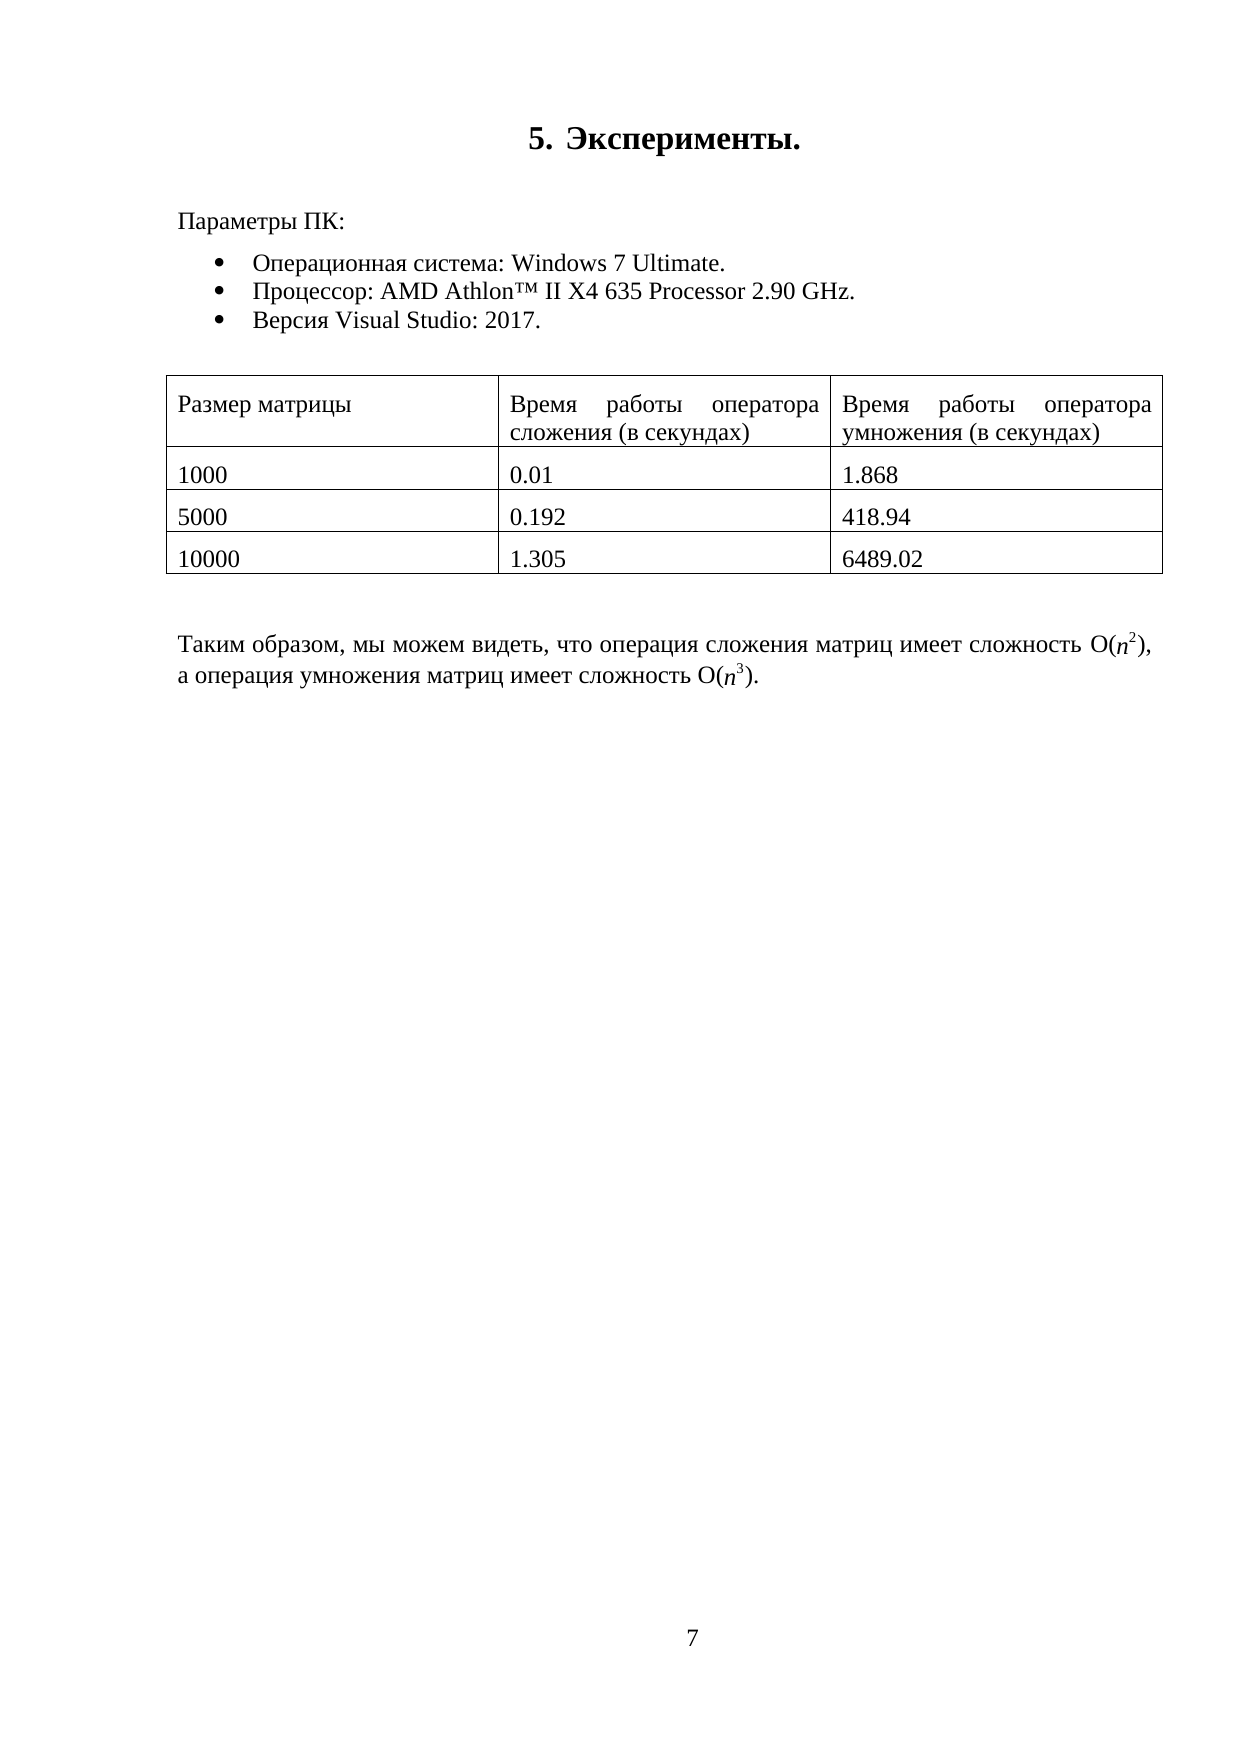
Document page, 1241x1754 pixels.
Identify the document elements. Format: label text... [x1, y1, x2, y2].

text Параметры ПК: [177, 206, 1152, 235]
table_cell 1.868 [831, 447, 1162, 488]
table_header Время работы оператора сложения (в секундах) [499, 376, 830, 446]
list Операционная система: Windows 7 Ultimate. [215, 248, 1152, 276]
table_cell 0.192 [499, 490, 830, 531]
subtitle Эксперименты. [177, 118, 1152, 156]
table_cell 0.01 [499, 447, 830, 488]
table_cell 5000 [167, 490, 498, 531]
table_header Размер матрицы [167, 376, 498, 446]
table_header Время работы оператора умножения (в секундах) [831, 376, 1162, 446]
table_cell 418.94 [831, 490, 1162, 531]
table_cell 1000 [167, 447, 498, 488]
table_cell 6489.02 [831, 532, 1162, 573]
table_cell 1.305 [499, 532, 830, 573]
list Процессор: AMD Athlon™ II X4 635 Processor 2.90 GHz. [215, 276, 1152, 305]
list Версия Visual Studio: 2017. [215, 305, 1152, 334]
text Таким образом, мы можем видеть, что операция сложения матриц имеет сложность O(), а операция умножения матриц имеет сложность O(). [177, 628, 1152, 690]
table_cell 10000 [167, 532, 498, 573]
